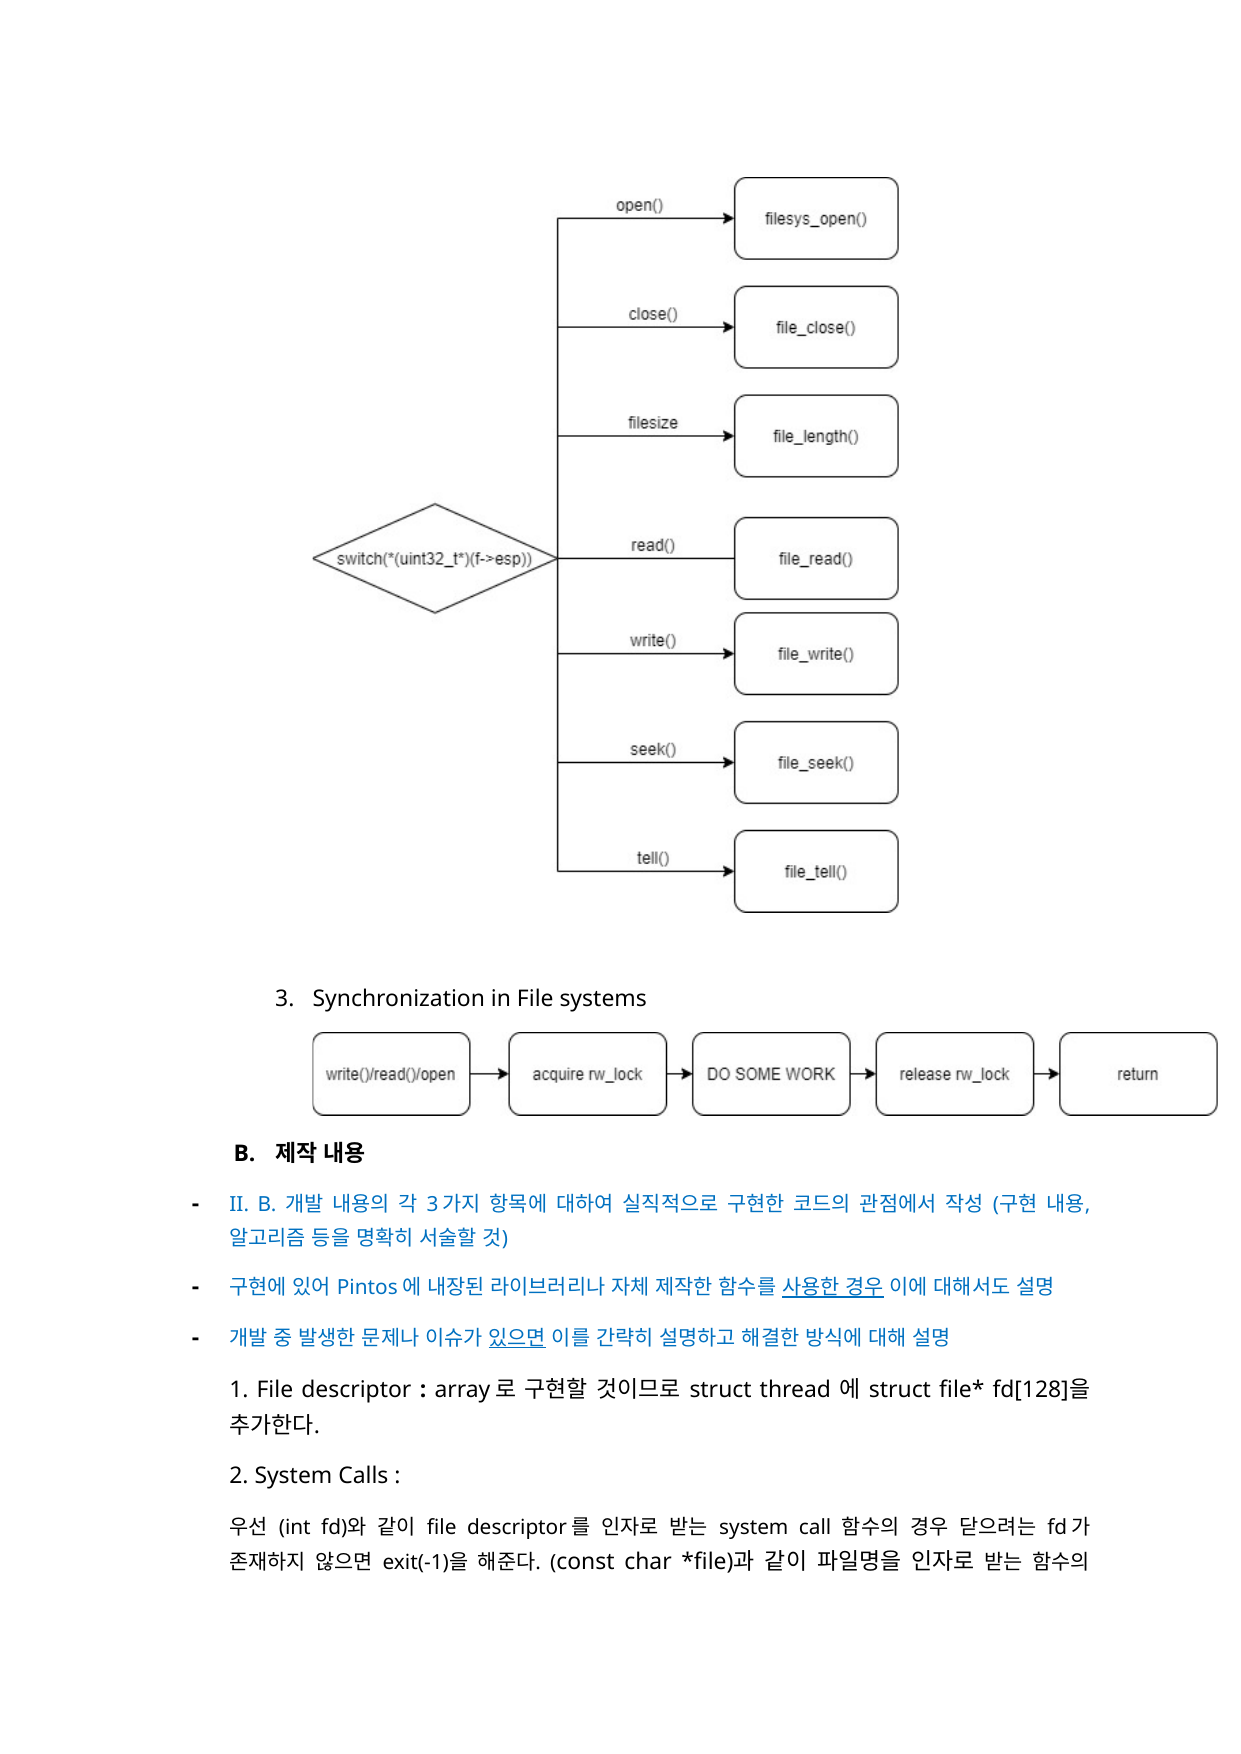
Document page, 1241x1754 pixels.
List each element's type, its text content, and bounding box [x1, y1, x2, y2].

list 제작 내용 [233, 1134, 1090, 1168]
list 개발 중 발생한 문제나 이슈가 있으면 이를 간략히 설명하고 해결한 방식에 대해 설명 [192, 1321, 1090, 1352]
picture [312, 177, 899, 913]
picture [312, 1032, 1218, 1116]
list Synchronization in File systems [275, 982, 1090, 1013]
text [229, 1510, 1090, 1576]
text 2. System Calls : [192, 1459, 1090, 1491]
list II. B. 개발 내용의 각 3가지 항목에 대하여 실직적으로 구현한 코드의 관점에서 작성 (구현 내용, 알고리즘 등을 명확히 서술할 것) [192, 1187, 1090, 1251]
text 1. File descriptor : array로 구현할 것이므로 struct thread 에 struct file* fd[128]을 추가한다. [229, 1371, 1090, 1440]
list 구현에 있어 Pintos에 내장된 라이브러리나 자체 제작한 함수를 사용한 경우 이에 대해서도 설명 [192, 1270, 1090, 1301]
